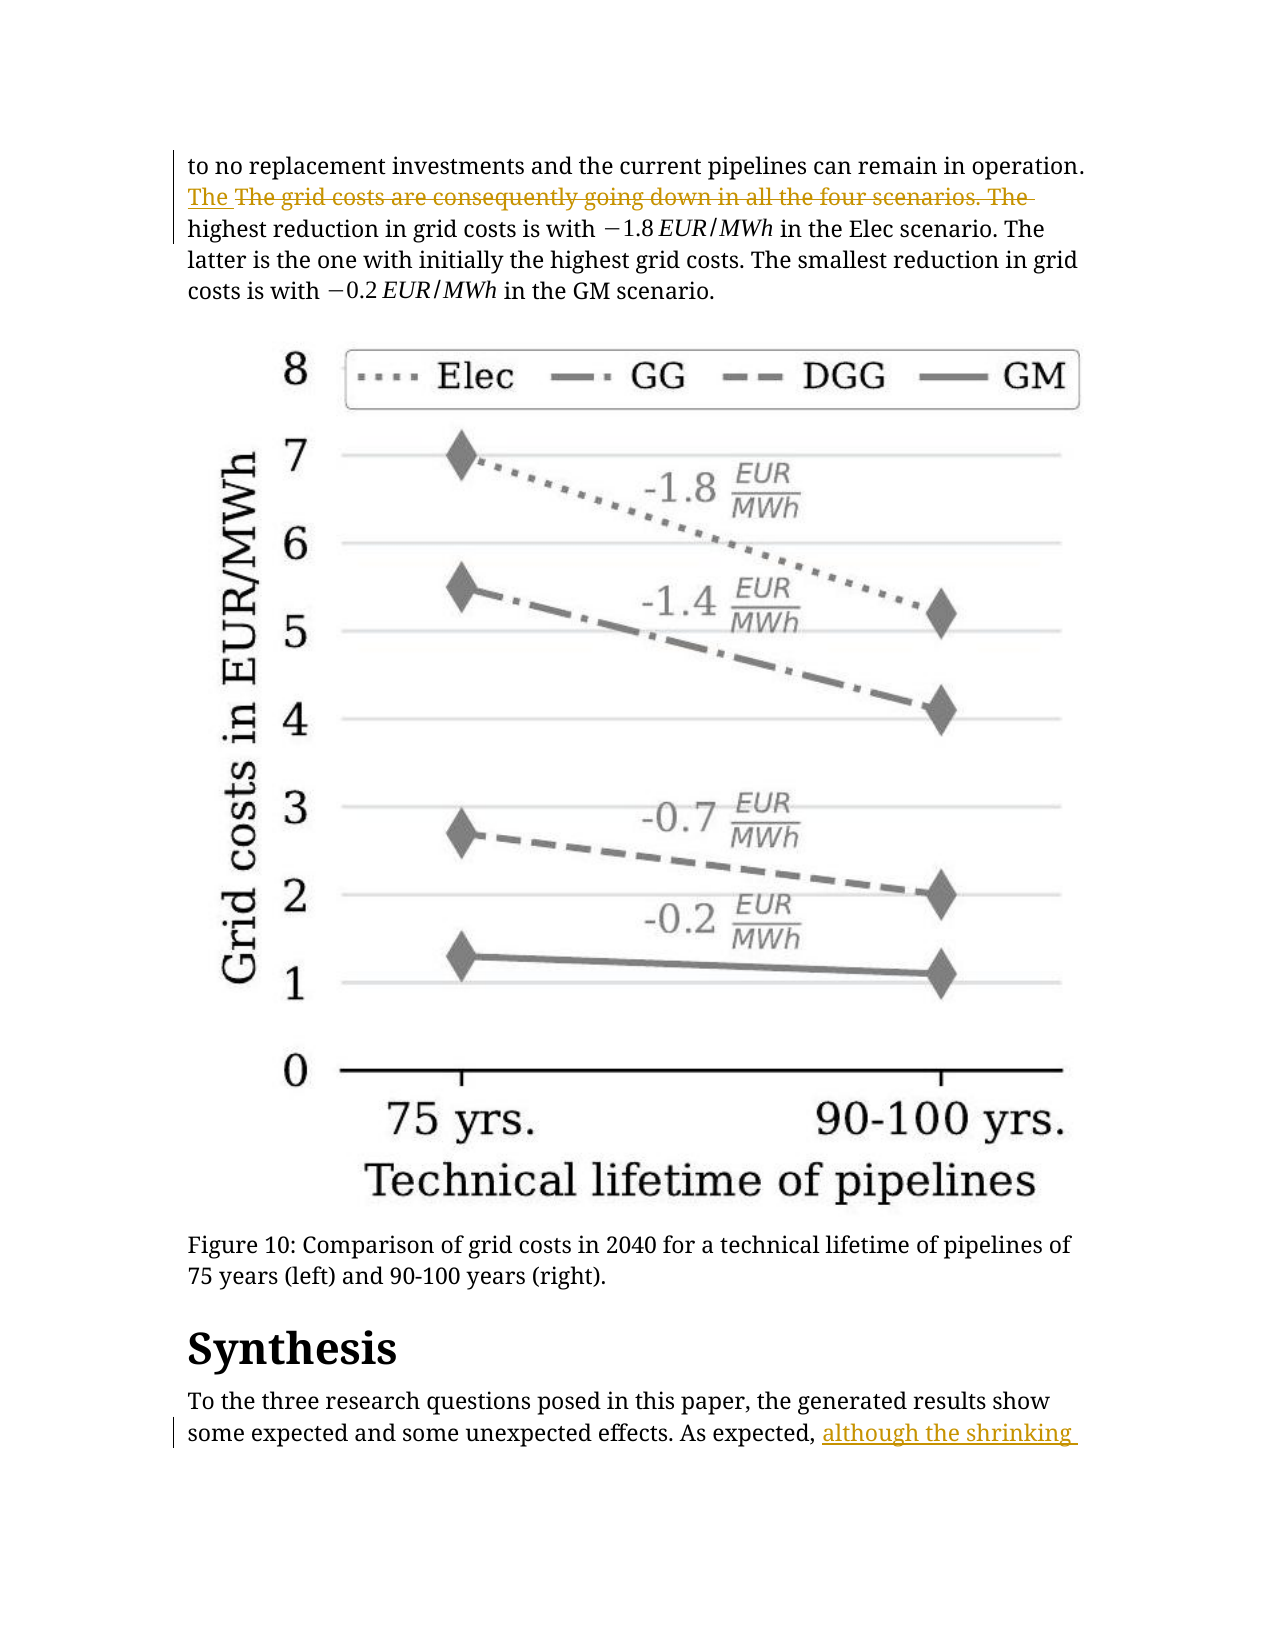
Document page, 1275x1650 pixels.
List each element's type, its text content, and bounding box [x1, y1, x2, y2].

picture [187, 331, 1088, 1217]
text Figure 10: Comparison of grid costs in 2040 for a technical lifetime of pipelines of 75 years (left) and 90-100 years (right). [187, 1229, 1087, 1292]
text Synthesis [187, 1329, 1087, 1373]
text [187, 1385, 1087, 1448]
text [187, 150, 1087, 306]
